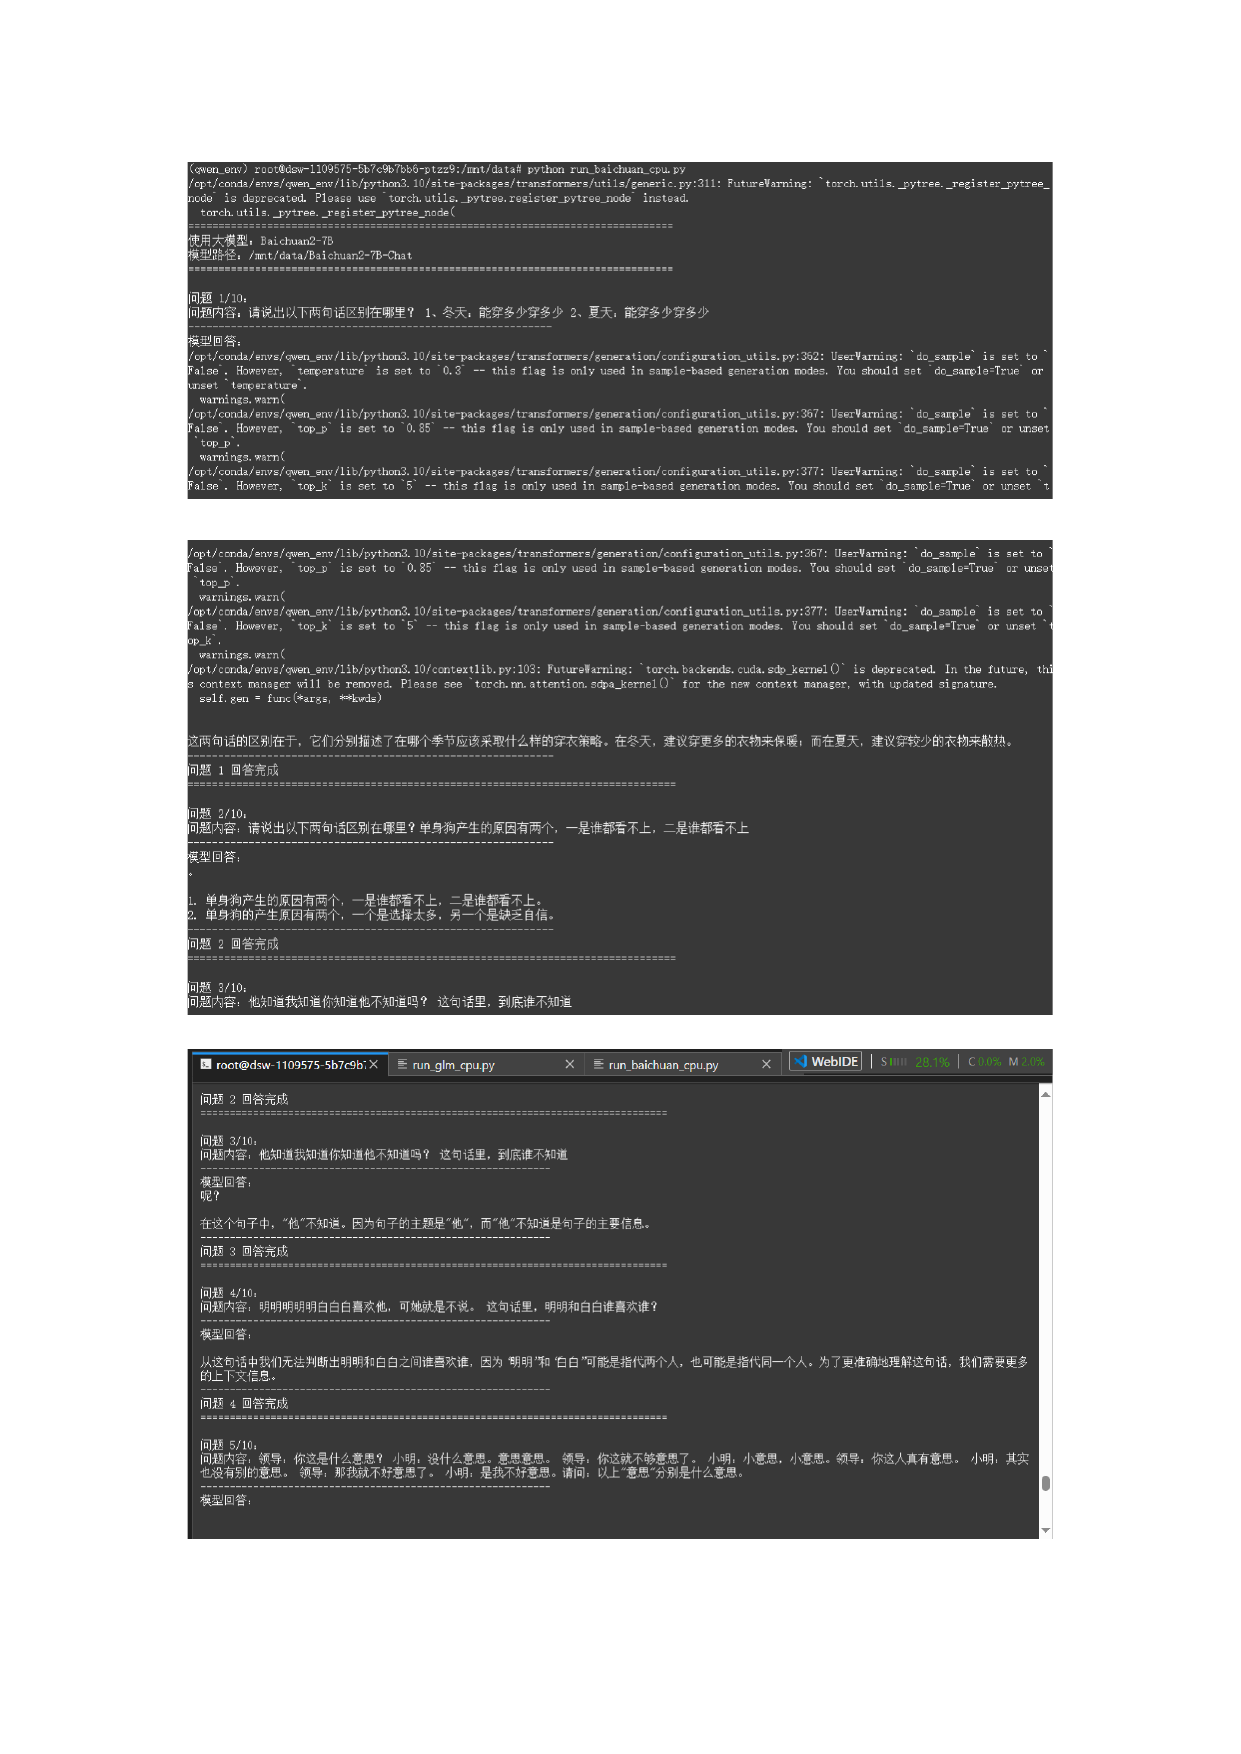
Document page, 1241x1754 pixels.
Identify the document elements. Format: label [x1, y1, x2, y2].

picture [187, 540, 1053, 1015]
picture [187, 1049, 1053, 1539]
picture [187, 162, 1053, 499]
